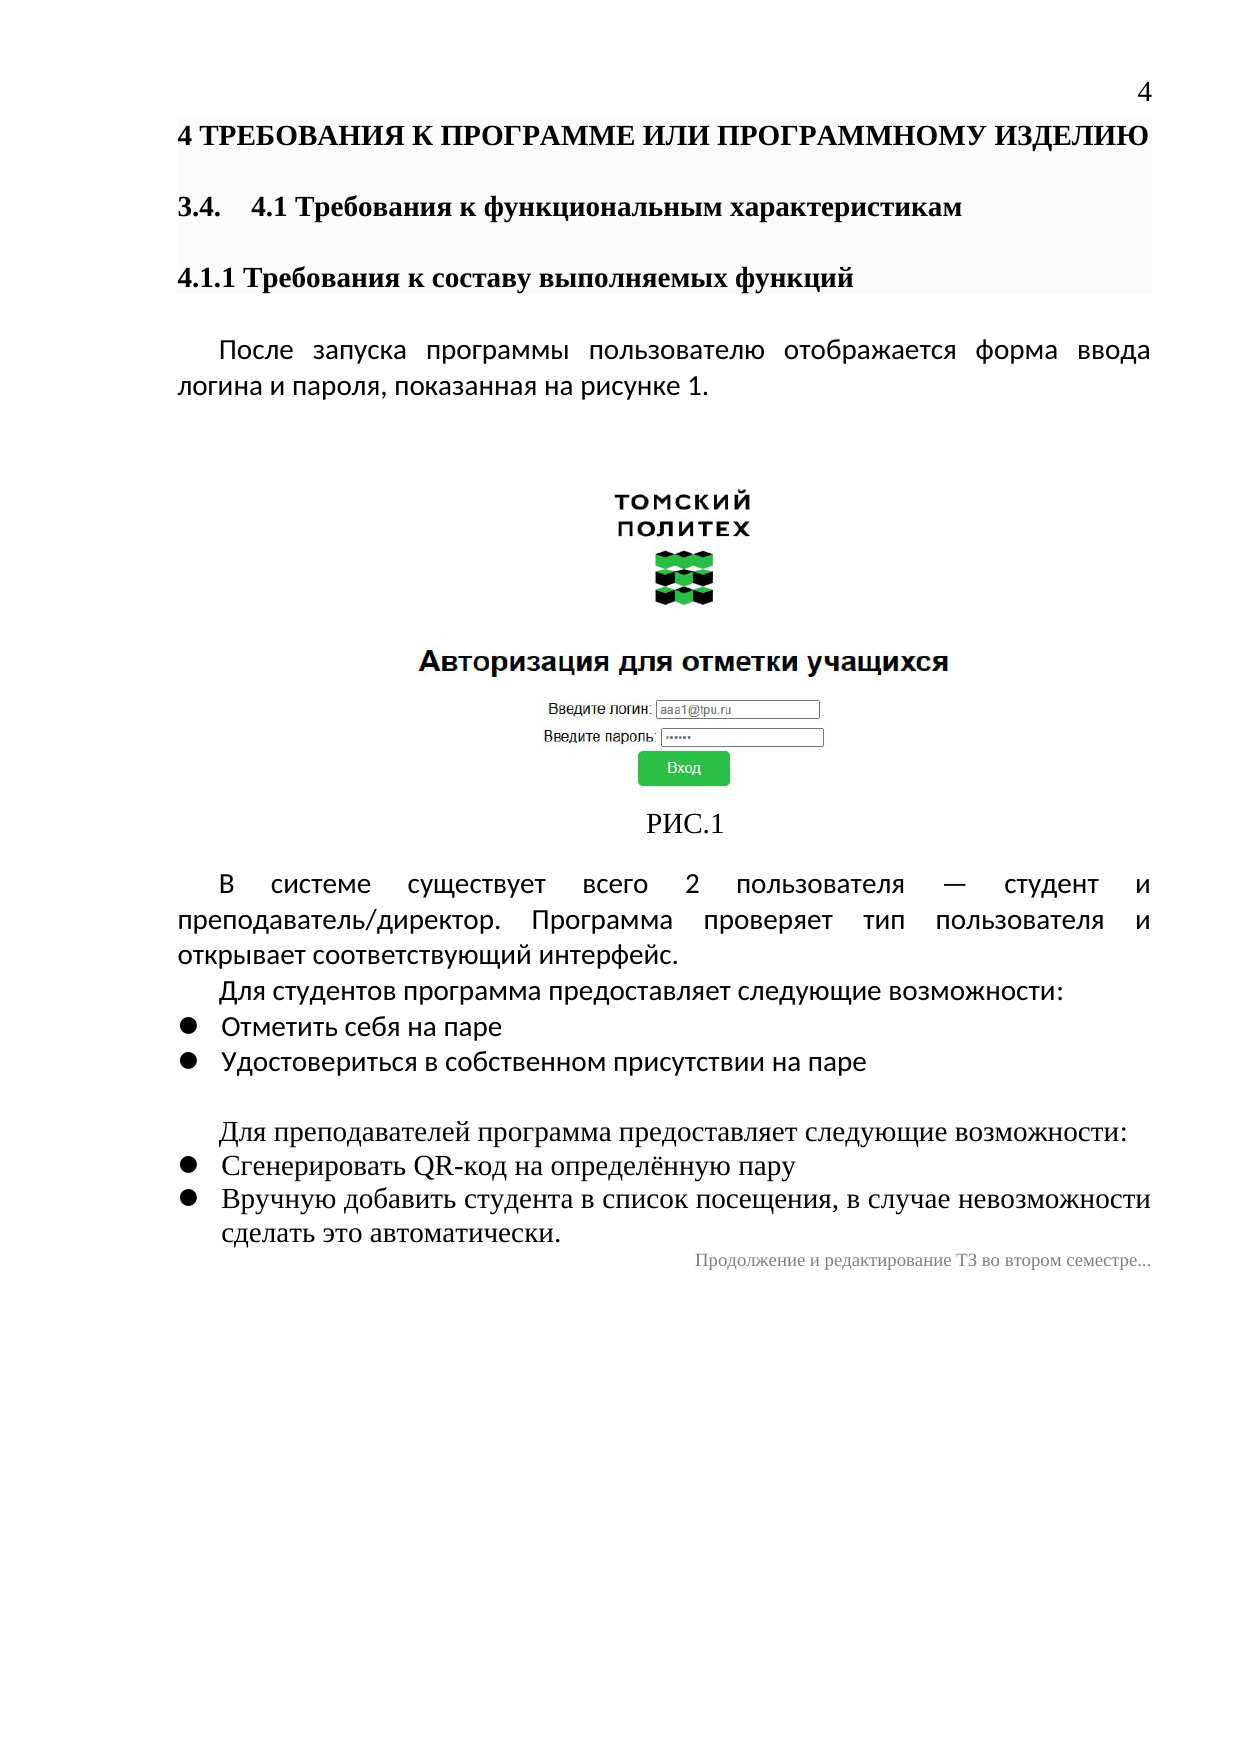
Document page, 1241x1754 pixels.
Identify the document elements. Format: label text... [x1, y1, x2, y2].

text Для студентов программа предоставляет следующие возможности: [177, 972, 1152, 1008]
list Отметить себя на паре [177, 1008, 1152, 1043]
text РИС.1 [177, 806, 1152, 839]
subtitle 4.1 Требования к функциональным характеристикам [177, 189, 1152, 223]
list Вручную добавить студента в список посещения, в случае невозможности сделать это автоматически. [177, 1182, 1152, 1249]
subtitle 4.1.1 Требования к составу выполняемых функций [177, 260, 1152, 294]
list Сгенерировать QR-код на определённую пару [177, 1148, 1152, 1182]
subtitle 4 Требования к программе или программному изделию [177, 118, 1152, 152]
text После запуска программы пользователю отображается форма ввода логина и пароля, показанная на рисунке 1. [177, 331, 1152, 402]
picture [358, 473, 1012, 803]
text В системе существует всего 2 пользователя — студент и преподаватель/директор. Программа проверяет тип пользователя и открывает соответствующий интерфейс. [177, 865, 1152, 972]
text Для преподавателей программа предоставляет следующие возможности: [177, 1114, 1152, 1148]
list Удостовериться в собственном присутствии на паре [177, 1043, 1152, 1079]
list Продолжение и редактирование ТЗ во втором семестре... [177, 1249, 1152, 1270]
